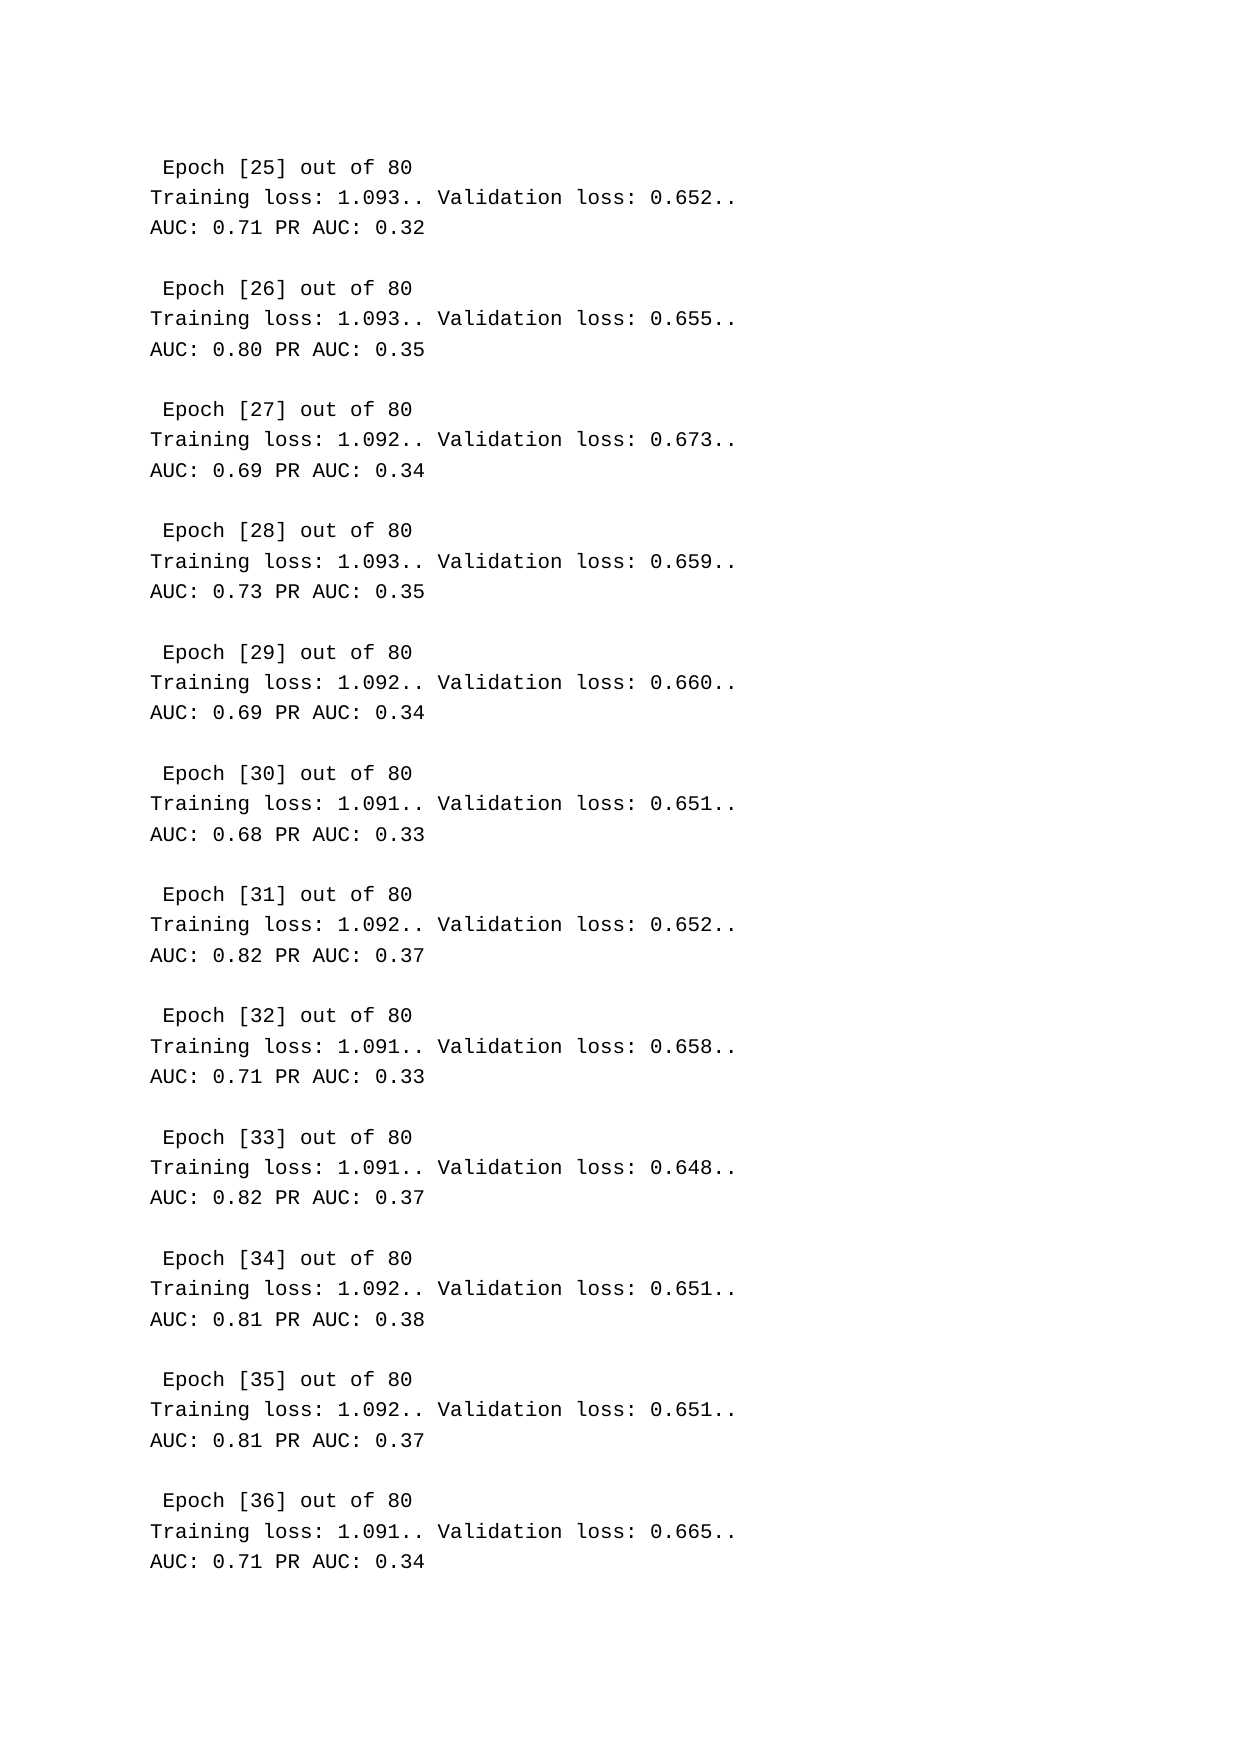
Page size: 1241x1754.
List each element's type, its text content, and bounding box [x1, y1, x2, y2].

text Epoch [28] out of 80 [150, 514, 1090, 544]
text Epoch [32] out of 80 [150, 999, 1090, 1029]
text Epoch [25] out of 80 [150, 150, 1090, 180]
text Training loss: 1.092.. Validation loss: 0.660.. [150, 665, 1090, 696]
text AUC: 0.71 PR AUC: 0.34 [150, 1544, 1090, 1575]
text AUC: 0.82 PR AUC: 0.37 [150, 938, 1090, 968]
text Epoch [31] out of 80 [150, 877, 1090, 908]
text Training loss: 1.092.. Validation loss: 0.651.. [150, 1272, 1090, 1302]
text AUC: 0.69 PR AUC: 0.34 [150, 453, 1090, 483]
text AUC: 0.71 PR AUC: 0.32 [150, 211, 1090, 241]
text Epoch [36] out of 80 [150, 1484, 1090, 1514]
text AUC: 0.69 PR AUC: 0.34 [150, 696, 1090, 726]
text Epoch [27] out of 80 [150, 392, 1090, 423]
text Training loss: 1.091.. Validation loss: 0.648.. [150, 1150, 1090, 1181]
text AUC: 0.82 PR AUC: 0.37 [150, 1181, 1090, 1211]
text Epoch [35] out of 80 [150, 1362, 1090, 1393]
text Training loss: 1.093.. Validation loss: 0.655.. [150, 302, 1090, 332]
text Training loss: 1.092.. Validation loss: 0.651.. [150, 1393, 1090, 1423]
text AUC: 0.71 PR AUC: 0.33 [150, 1059, 1090, 1090]
text Training loss: 1.091.. Validation loss: 0.665.. [150, 1514, 1090, 1544]
text AUC: 0.81 PR AUC: 0.38 [150, 1302, 1090, 1332]
text Epoch [30] out of 80 [150, 756, 1090, 787]
text AUC: 0.80 PR AUC: 0.35 [150, 332, 1090, 362]
text Training loss: 1.092.. Validation loss: 0.673.. [150, 423, 1090, 453]
text Epoch [26] out of 80 [150, 271, 1090, 302]
text Epoch [33] out of 80 [150, 1120, 1090, 1150]
text Training loss: 1.093.. Validation loss: 0.659.. [150, 544, 1090, 574]
text Training loss: 1.093.. Validation loss: 0.652.. [150, 180, 1090, 211]
text AUC: 0.68 PR AUC: 0.33 [150, 817, 1090, 847]
text AUC: 0.73 PR AUC: 0.35 [150, 574, 1090, 605]
text Epoch [29] out of 80 [150, 635, 1090, 665]
text AUC: 0.81 PR AUC: 0.37 [150, 1423, 1090, 1453]
text Training loss: 1.092.. Validation loss: 0.652.. [150, 908, 1090, 938]
text Epoch [34] out of 80 [150, 1241, 1090, 1272]
text Training loss: 1.091.. Validation loss: 0.658.. [150, 1029, 1090, 1059]
text Training loss: 1.091.. Validation loss: 0.651.. [150, 787, 1090, 817]
